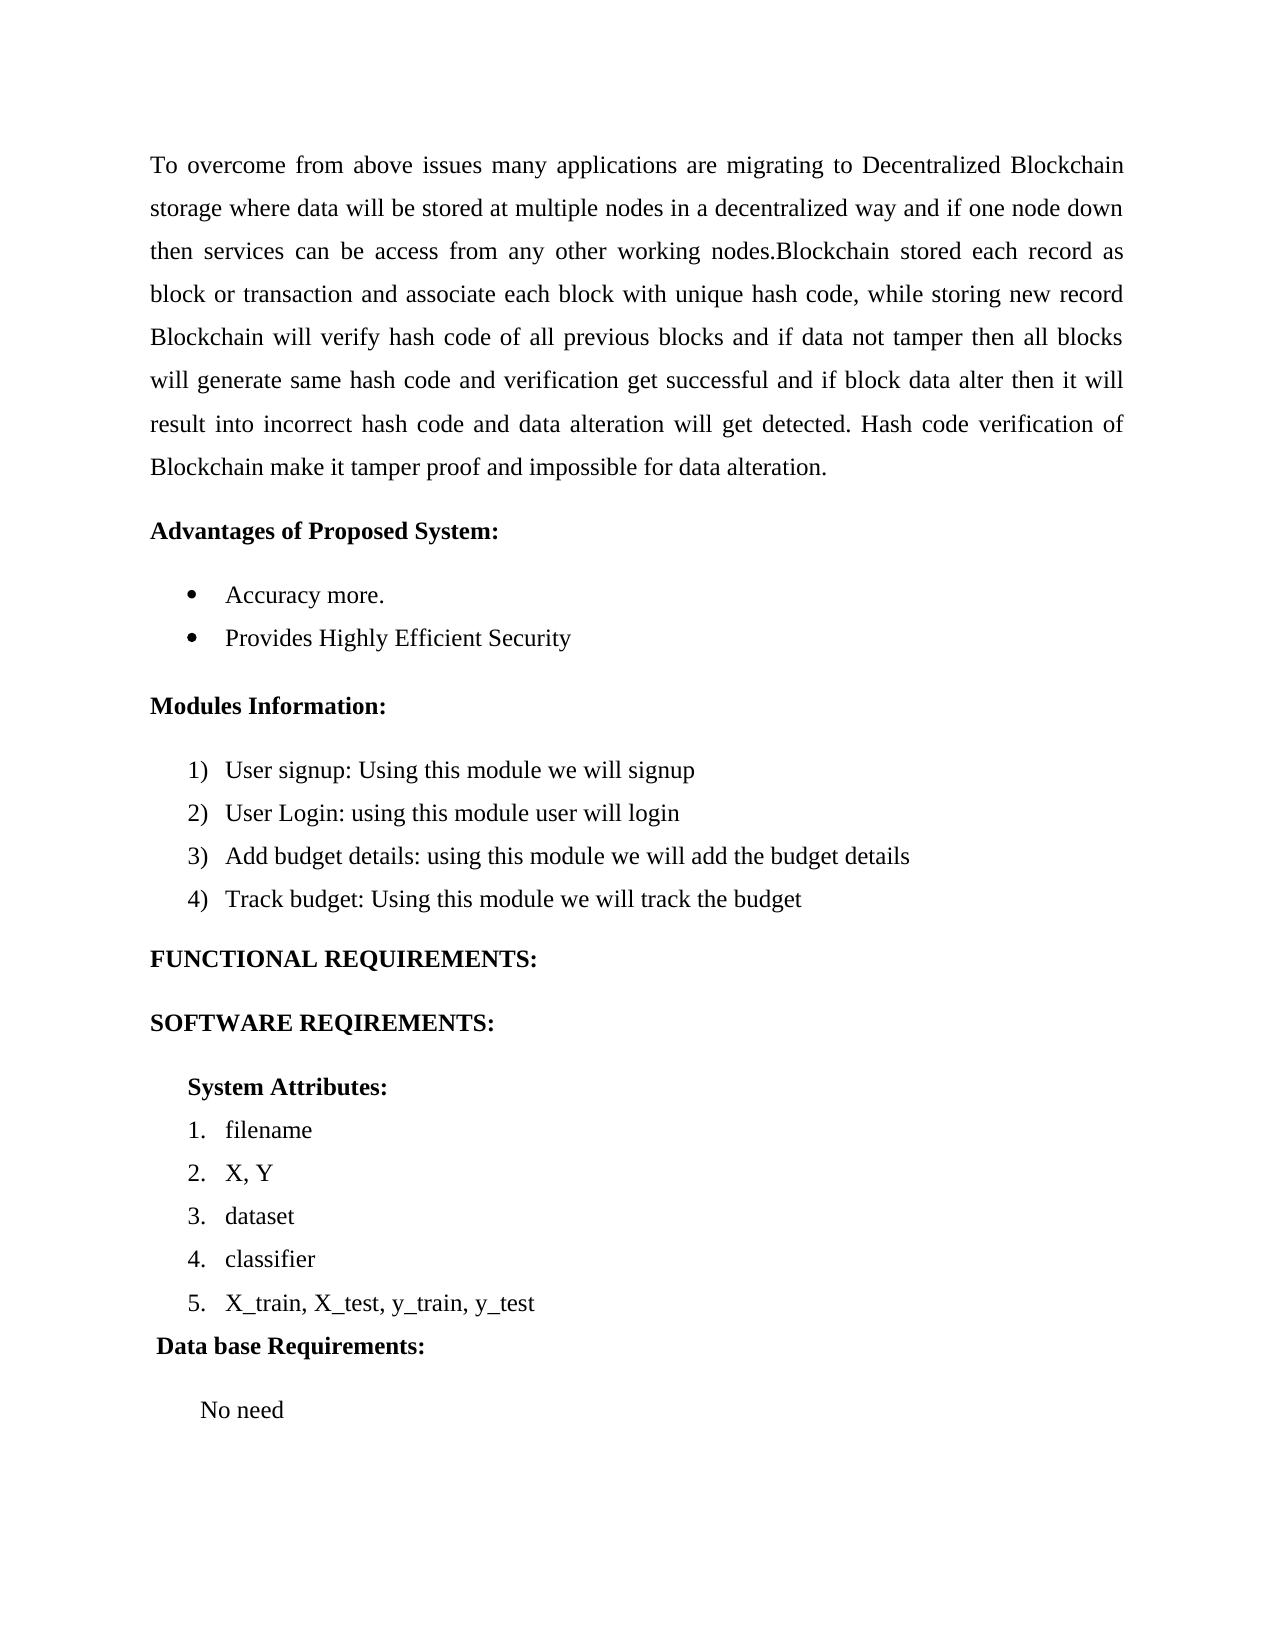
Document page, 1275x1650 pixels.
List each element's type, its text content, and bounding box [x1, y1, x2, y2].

text Modules Information: [150, 691, 1125, 720]
list Accuracy more. [187, 580, 1125, 608]
list Provides Highly Efficient Security [187, 623, 1125, 652]
text FUNCTIONAL REQUIREMENTS: [150, 944, 1125, 973]
text No need [150, 1395, 1125, 1423]
list X, Y [187, 1158, 1125, 1187]
text SOFTWARE REQIREMENTS: [150, 1008, 1125, 1037]
list filename [187, 1115, 1125, 1144]
list dataset [187, 1201, 1125, 1230]
text Advantages of Proposed System: [150, 516, 1125, 544]
list User Login: using this module user will login [187, 798, 1125, 827]
list Track budget: Using this module we will track the budget [187, 884, 1125, 913]
text To overcome from above issues many applications are migrating to Decentralized Blockchain storage where data will be stored at multiple nodes in a decentralized way and if one node down then services can be access from any other working nodes.Blockchain stored each record as block or transaction and associate each block with unique hash code, while storing new record Blockchain will verify hash code of all previous blocks and if data not tamper then all blocks will generate same hash code and verification get successful and if block data alter then it will result into incorrect hash code and data alteration will get detected. Hash code verification of Blockchain make it tamper proof and impossible for data alteration. [150, 150, 1125, 481]
list User signup: Using this module we will signup [187, 755, 1125, 784]
list classifier [187, 1244, 1125, 1273]
list X_train, X_test, y_train, y_test [187, 1288, 1125, 1316]
list Add budget details: using this module we will add the budget details [187, 841, 1125, 870]
text Data base Requirements: [150, 1331, 1125, 1359]
text System Attributes: [150, 1072, 1125, 1101]
